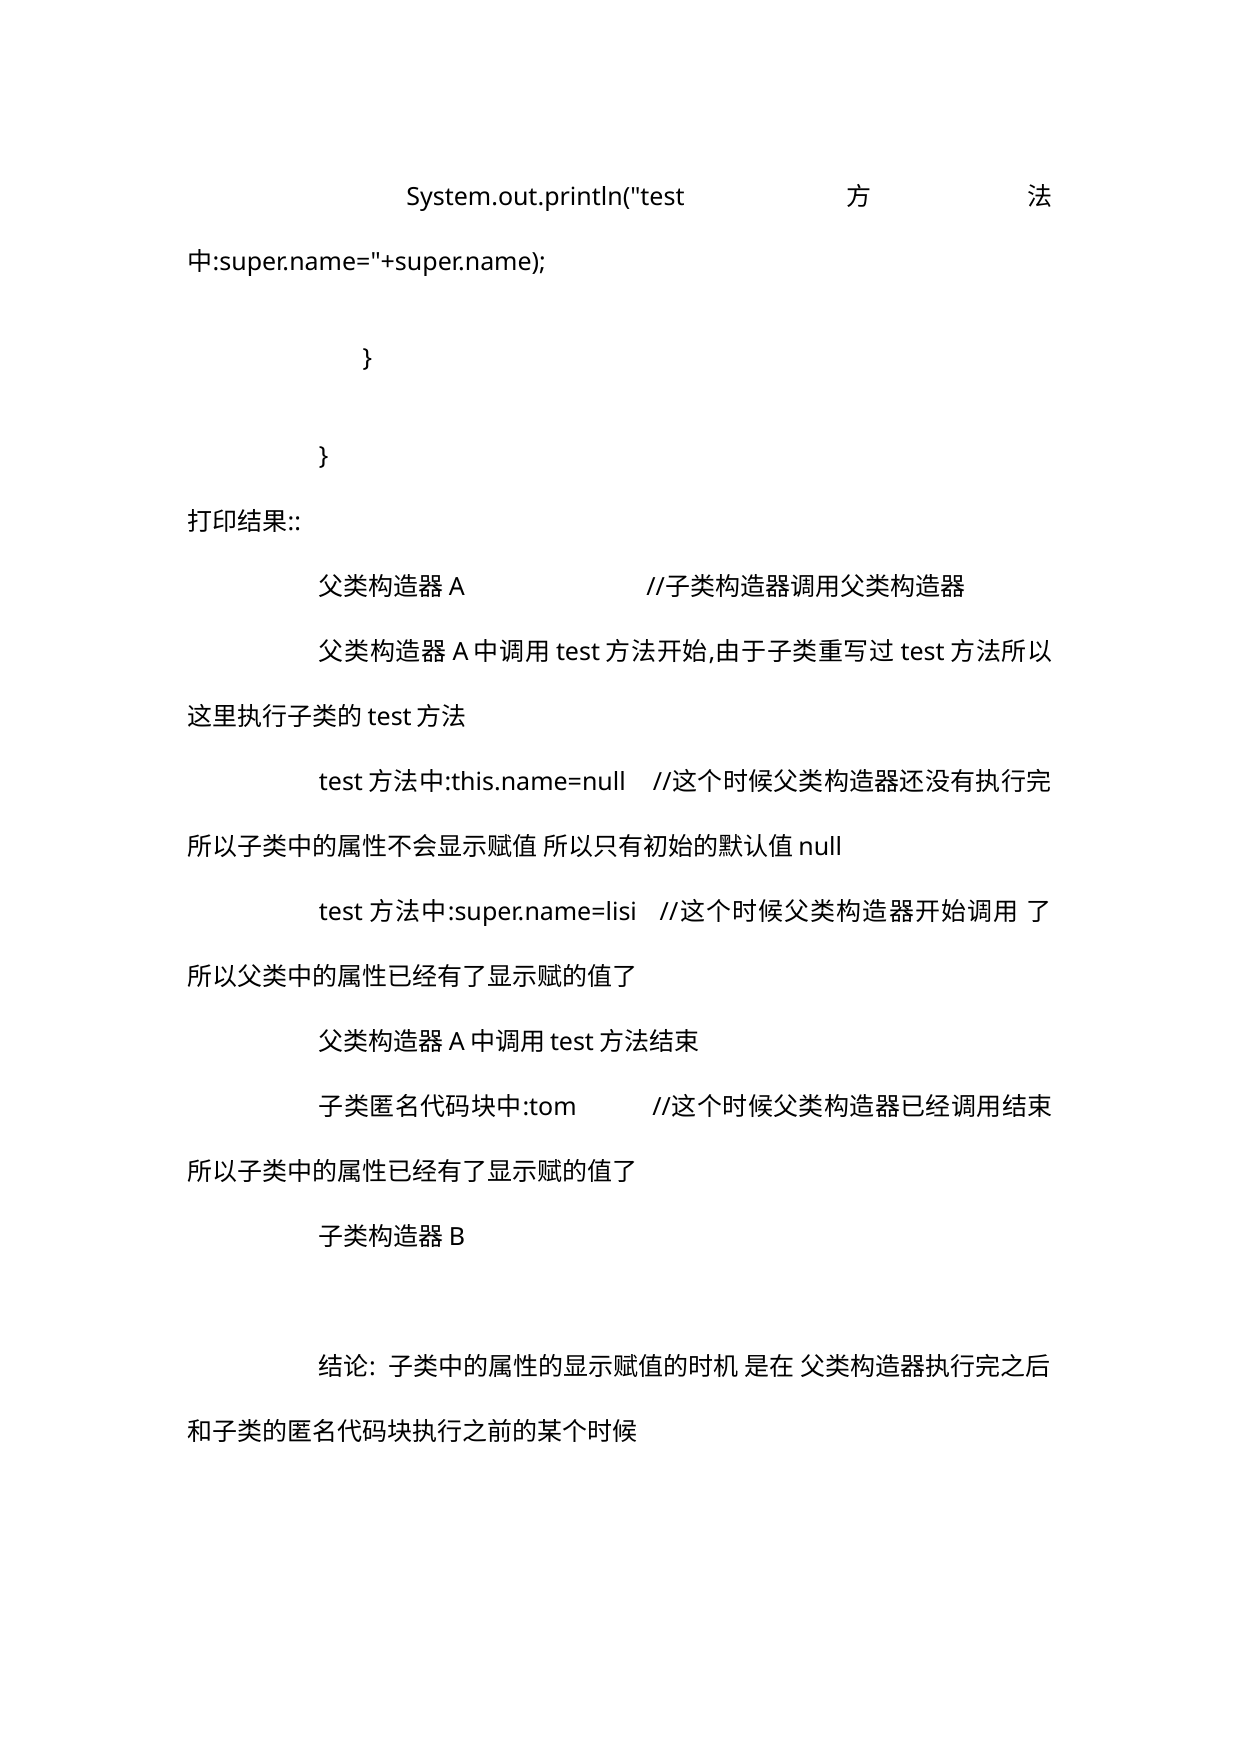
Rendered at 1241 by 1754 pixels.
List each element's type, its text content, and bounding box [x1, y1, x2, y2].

text } [187, 422, 1053, 487]
text 子类构造器B [187, 1202, 1053, 1267]
text 父类构造器A中调用test方法结束 [187, 1007, 1053, 1072]
text 结论: 子类中的属性的显示赋值的时机 是在 父类构造器执行完之后和子类的匿名代码块执行之前的某个时候 [187, 1332, 1053, 1462]
text System.out.println("test方法中:super.name="+super.name); [187, 162, 1053, 292]
text } [187, 324, 1053, 389]
text 打印结果:: [187, 487, 1053, 552]
text test方法中:this.name=null //这个时候父类构造器还没有执行完 所以子类中的属性不会显示赋值 所以只有初始的默认值null [187, 747, 1053, 877]
text 父类构造器A中调用test方法开始,由于子类重写过test方法所以这里执行子类的test方法 [187, 617, 1053, 747]
text test方法中:super.name=lisi //这个时候父类构造器开始调用 了 所以父类中的属性已经有了显示赋的值了 [187, 877, 1053, 1007]
text 子类匿名代码块中:tom //这个时候父类构造器已经调用结束 所以子类中的属性已经有了显示赋的值了 [187, 1072, 1053, 1202]
text 父类构造器A //子类构造器调用父类构造器 [187, 552, 1053, 617]
